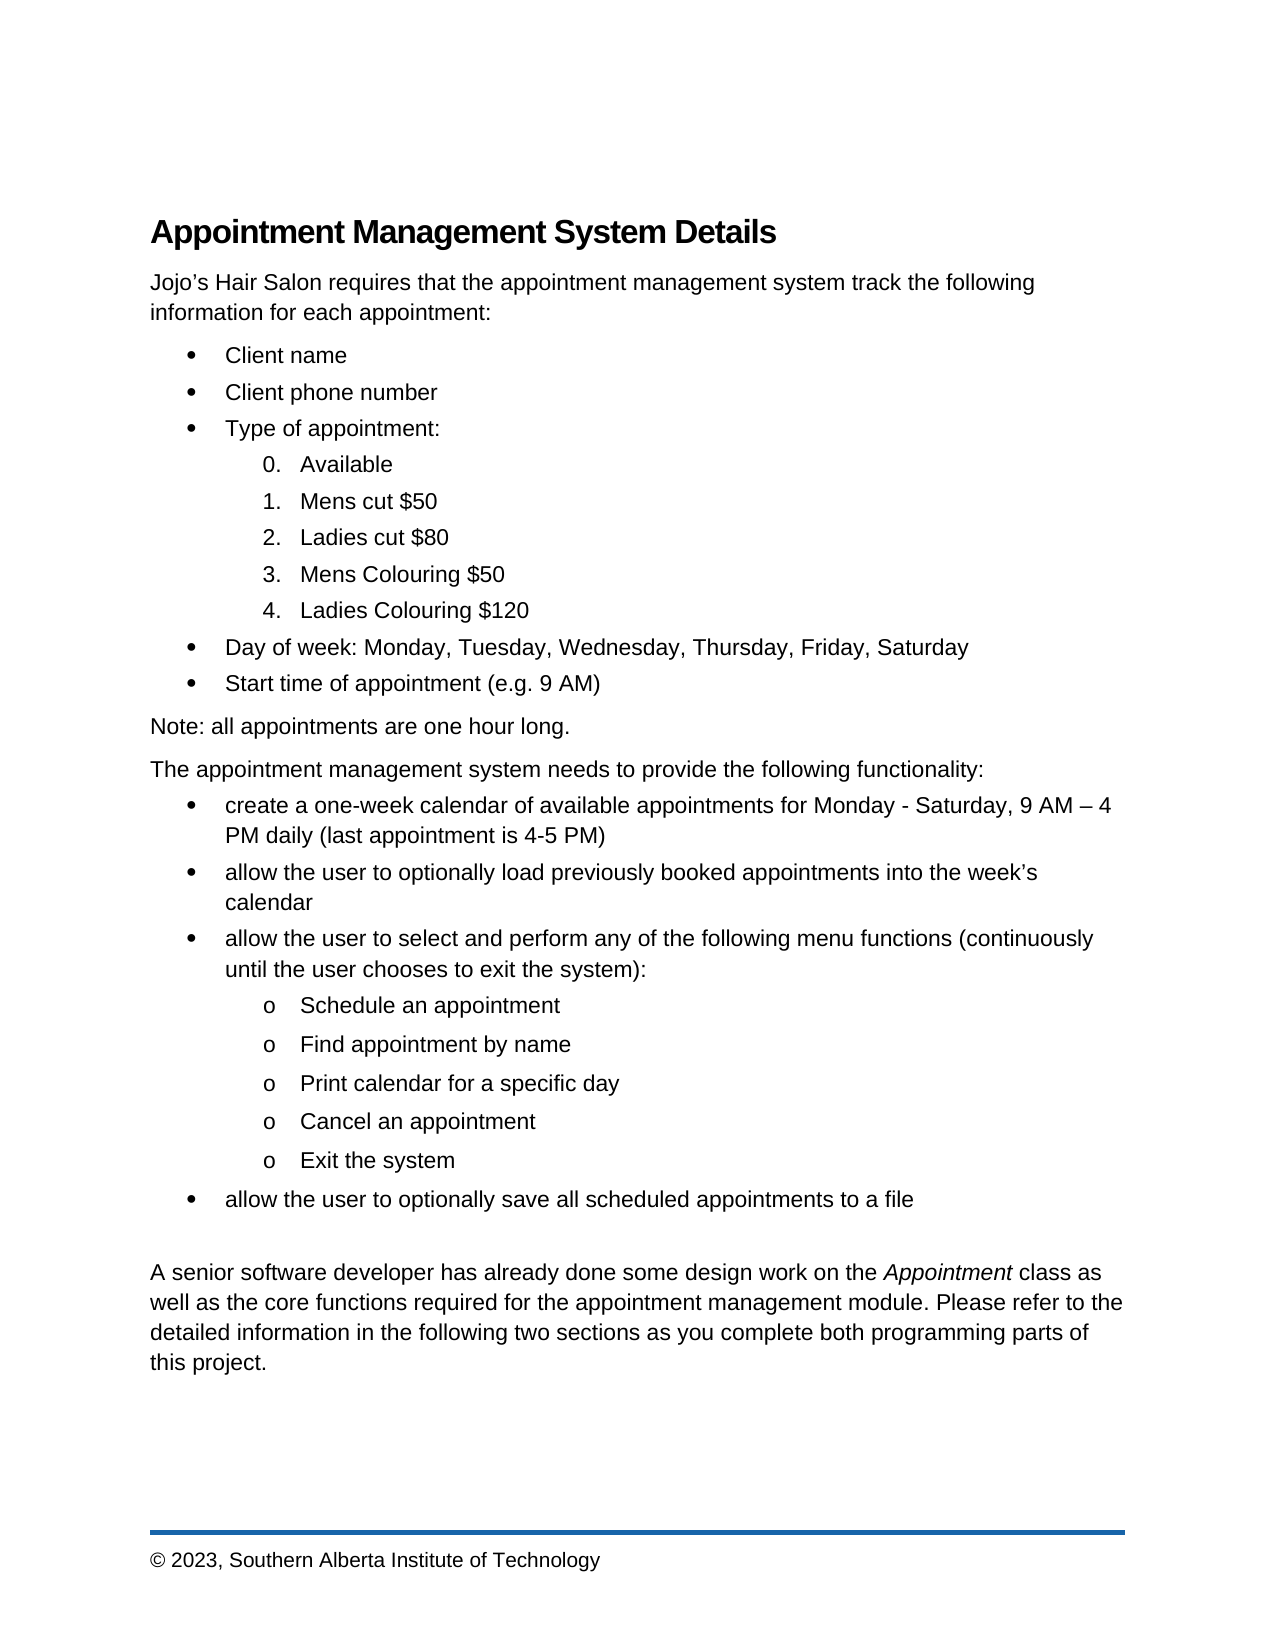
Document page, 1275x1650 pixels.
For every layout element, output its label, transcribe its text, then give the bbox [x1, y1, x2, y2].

list Mens Colouring $50 [262, 561, 1125, 587]
text Jojo’s Hair Salon requires that the appointment management system track the following information for each appointment: [150, 269, 1125, 326]
list Ladies cut $80 [262, 524, 1125, 551]
list Exit the system [262, 1147, 1125, 1175]
text Client phone number [187, 378, 1125, 405]
list Find appointment by name [262, 1031, 1125, 1059]
list allow the user to select and perform any of the following menu functions (continuously until the user chooses to exit the system): [187, 925, 1125, 982]
list Note: all appointments are one hour long. [150, 713, 1125, 739]
subtitle Appointment Management System Details [150, 212, 1125, 251]
list Available [262, 451, 1125, 478]
list Ladies Colouring $120 [262, 597, 1125, 624]
text Start time of appointment (e.g. 9 AM) [187, 670, 1125, 697]
list Mens cut $50 [262, 488, 1125, 514]
list create a one-week calendar of available appointments for Monday - Saturday, 9 AM – 4 PM daily (last appointment is 4-5 PM) [187, 792, 1125, 849]
list A senior software developer has already done some design work on the Appointment class as well as the core functions required for the appointment management module. Please refer to the detailed information in the following two sections as you complete both programming parts of this project. [150, 1259, 1125, 1376]
text Type of appointment: [187, 415, 1125, 441]
list Cancel an appointment [262, 1108, 1125, 1137]
list Print calendar for a specific day [262, 1069, 1125, 1098]
list allow the user to optionally load previously booked appointments into the week’s calendar [187, 859, 1125, 915]
list Schedule an appointment [262, 992, 1125, 1020]
list The appointment management system needs to provide the following functionality: [150, 756, 1125, 782]
text Client name [187, 342, 1125, 368]
text Day of week: Monday, Tuesday, Wednesday, Thursday, Friday, Saturday [187, 634, 1125, 660]
list allow the user to optionally save all scheduled appointments to a file [187, 1186, 1125, 1212]
